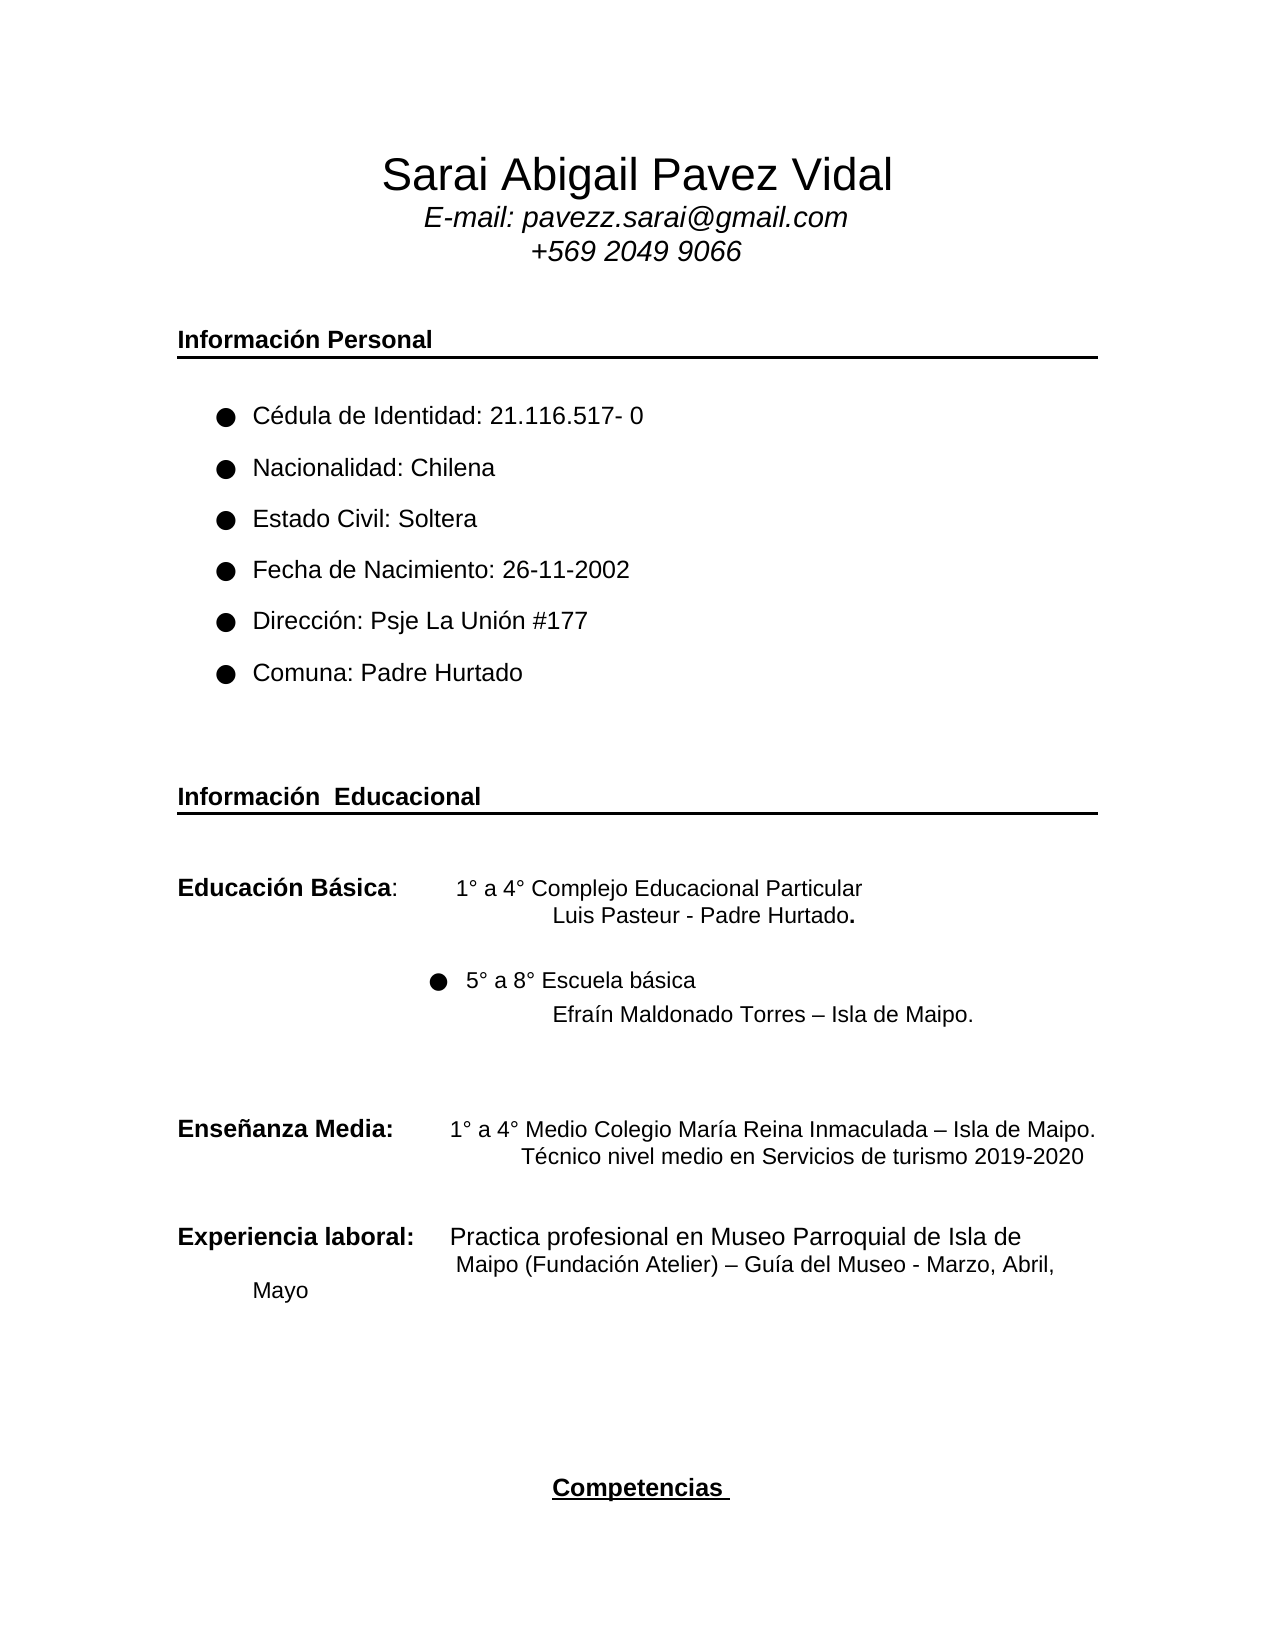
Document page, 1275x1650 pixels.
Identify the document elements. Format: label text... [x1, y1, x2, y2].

list Estado Civil: Soltera [215, 490, 1098, 541]
text +569 2049 9066 [177, 234, 1098, 267]
text Maipo (Fundación Atelier) – Guía del Museo - Marzo, Abril, Mayo [252, 1251, 1098, 1303]
text Luis Pasteur - Padre Hurtado. [552, 902, 1098, 928]
list Fecha de Nacimiento: 26-11-2002 [215, 541, 1098, 593]
text Competencias [177, 1473, 1098, 1502]
text Educación Básica: 1° a 4° Complejo Educacional Particular [177, 873, 1098, 902]
text Experiencia laboral: Practica profesional en Museo Parroquial de Isla de [177, 1222, 1098, 1251]
list Comuna: Padre Hurtado [215, 644, 1098, 695]
list Dirección: Psje La Unión #177 [215, 593, 1098, 644]
text Enseñanza Media: 1° a 4° Medio Colegio María Reina Inmaculada – Isla de Maipo. [177, 1114, 1098, 1143]
list Nacionalidad: Chilena [215, 439, 1098, 490]
text E-mail: pavezz.sarai@gmail.com [177, 200, 1098, 234]
text Sarai Abigail Pavez Vidal [177, 148, 1098, 200]
text Técnico nivel medio en Servicios de turismo 2019-2020 [177, 1143, 1098, 1169]
list Cédula de Identidad: 21.116.517- 0 [215, 388, 1098, 439]
list 5° a 8° Escuela básica [428, 954, 1098, 1001]
text Información Educacional [177, 781, 1098, 812]
text Efraín Maldonado Torres – Isla de Maipo. [552, 1001, 1098, 1028]
text Información Personal [177, 325, 1098, 356]
